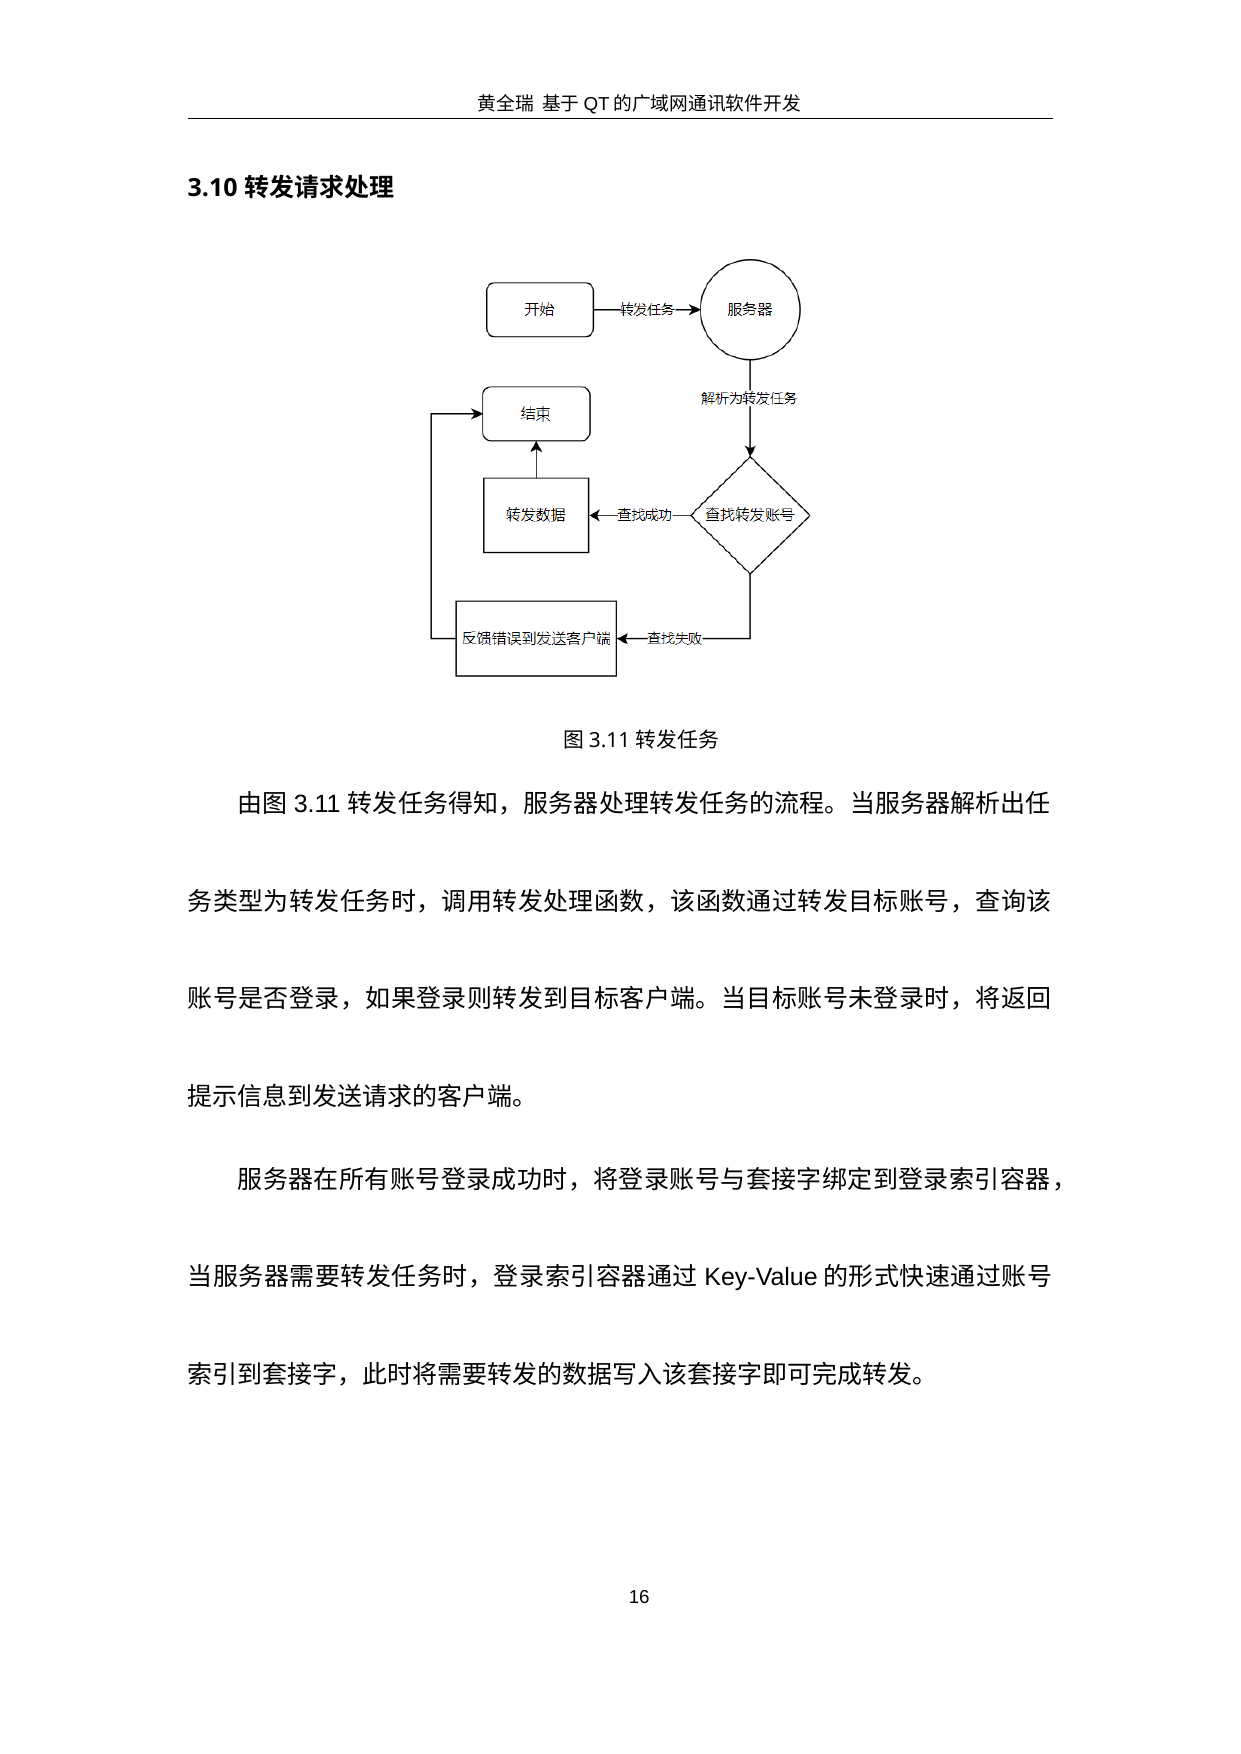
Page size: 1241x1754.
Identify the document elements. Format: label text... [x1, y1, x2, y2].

picture [398, 252, 842, 686]
subtitle 转发请求处理 [187, 153, 1053, 218]
text 服务器在所有账号登录成功时，将登录账号与套接字绑定到登录索引容器，当服务器需要转发任务时，登录索引容器通过Key-Value的形式快速通过账号索引到套接字，此时将需要转发的数据写入该套接字即可完成转发。 [187, 1145, 1053, 1405]
